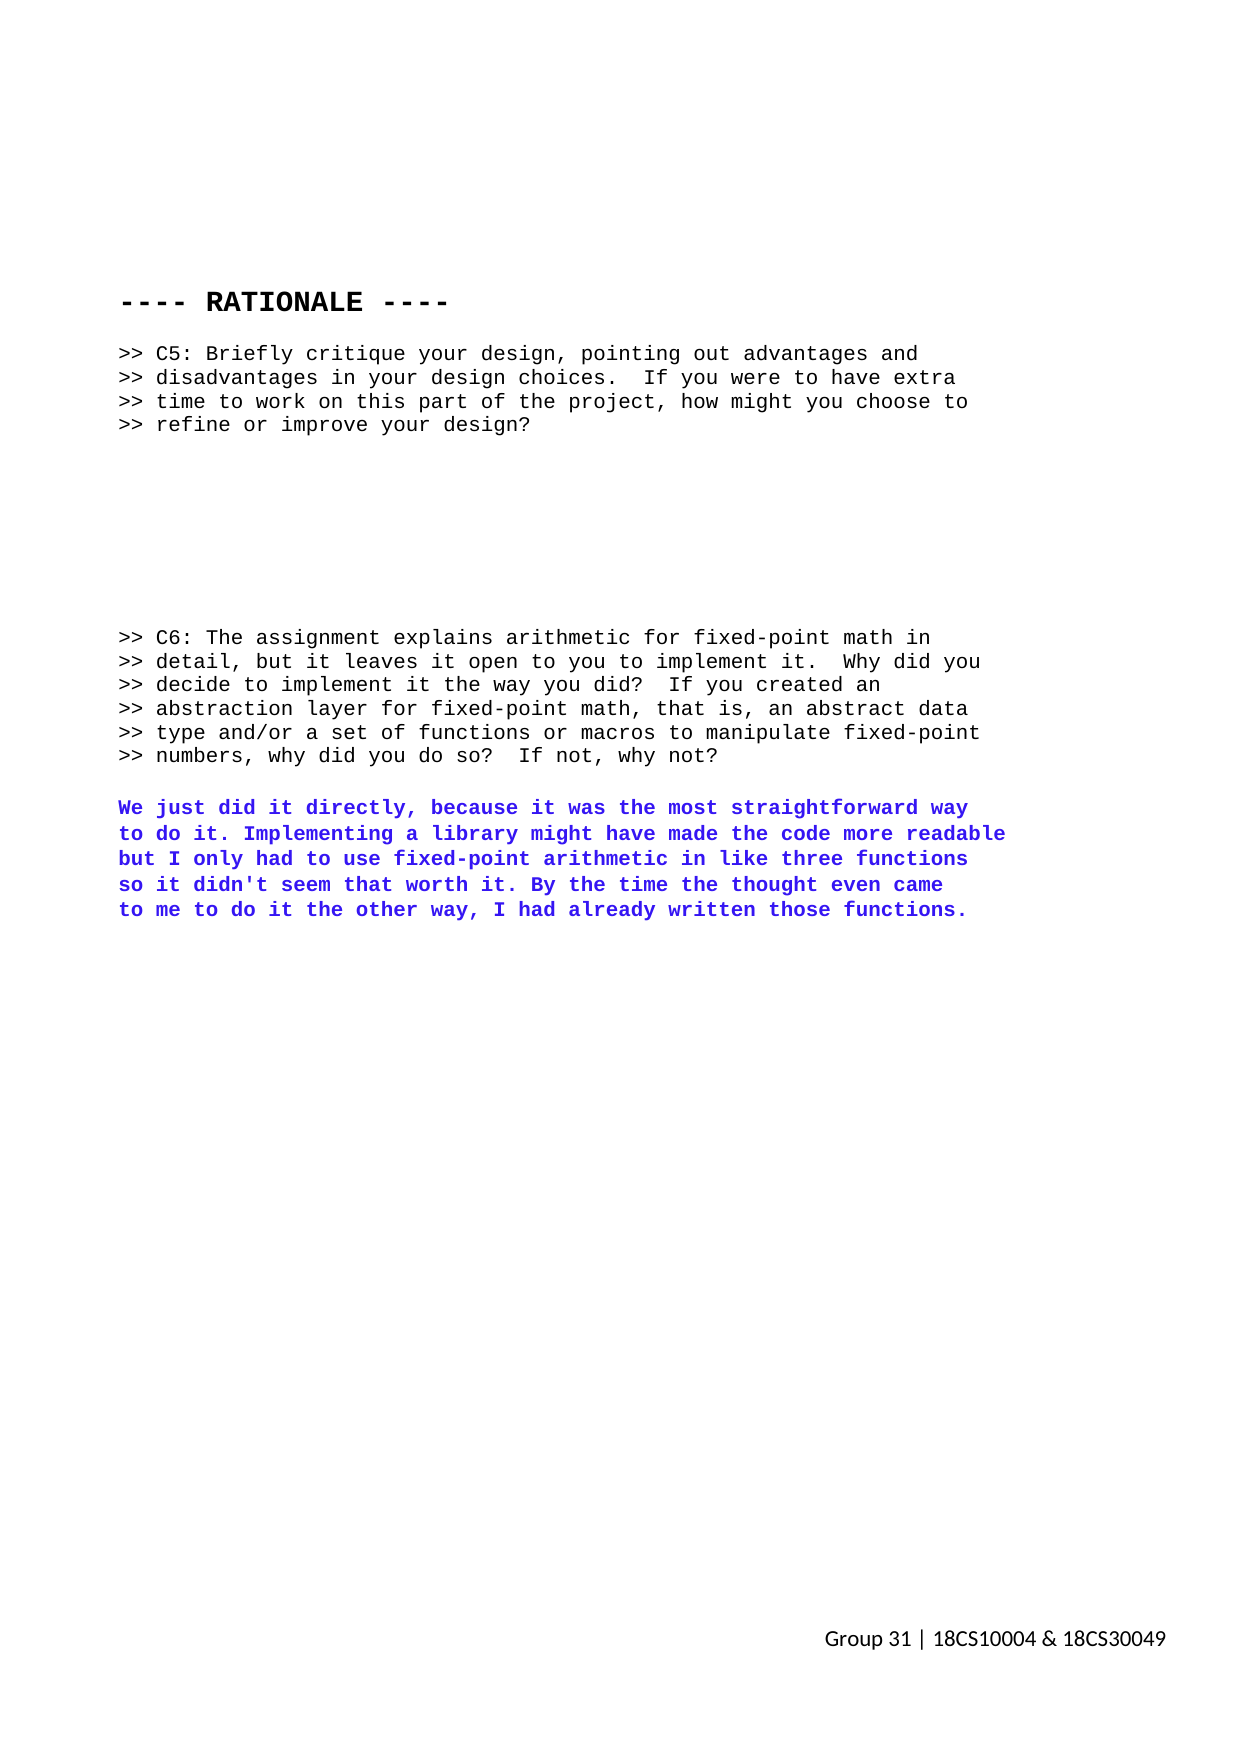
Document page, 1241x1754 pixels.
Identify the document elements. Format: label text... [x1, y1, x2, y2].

text >> abstraction layer for fixed-point math, that is, an abstract data [118, 698, 1167, 722]
text We just did it directly, because it was the most straightforward way [118, 797, 1167, 821]
text to do it. Implementing a library might have made the code more readable [118, 822, 1167, 846]
text so it didn't seem that worth it. By the time the thought even came [118, 873, 1167, 897]
text >> disadvantages in your design choices. If you were to have extra [118, 367, 1167, 391]
text but I only had to use fixed-point arithmetic in like three functions [118, 848, 1167, 872]
text >> C6: The assignment explains arithmetic for fixed-point math in [118, 627, 1167, 651]
text >> detail, but it leaves it open to you to implement it. Why did you [118, 651, 1167, 674]
text >> time to work on this part of the project, how might you choose to [118, 391, 1167, 414]
text >> refine or improve your design? [118, 414, 1167, 438]
text >> numbers, why did you do so? If not, why not? [118, 745, 1167, 797]
text ---- RATIONALE ---- [118, 287, 1167, 320]
text >> decide to implement it the way you did? If you created an [118, 674, 1167, 698]
text >> type and/or a set of functions or macros to manipulate fixed-point [118, 722, 1167, 745]
text to me to do it the other way, I had already written those functions. [118, 899, 1167, 923]
text >> C5: Briefly critique your design, pointing out advantages and [118, 343, 1167, 367]
